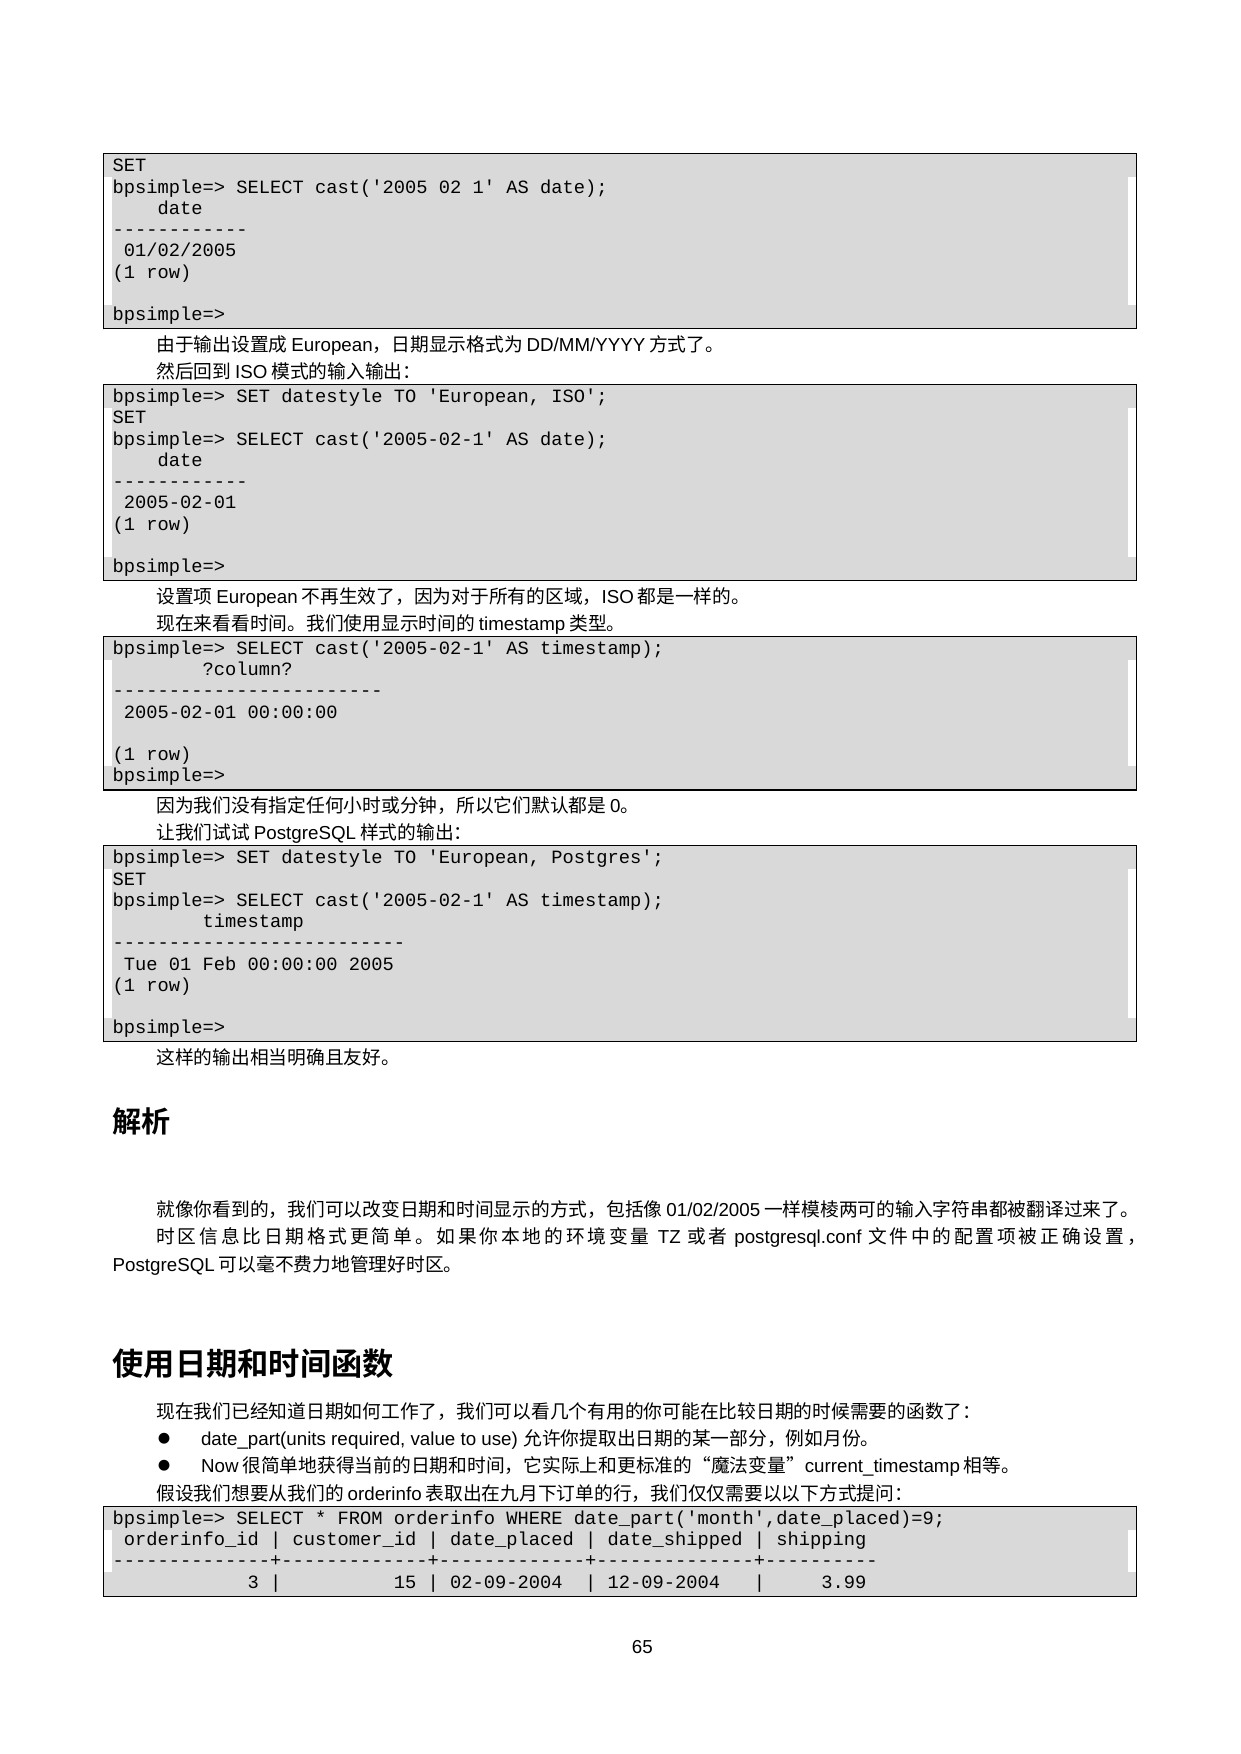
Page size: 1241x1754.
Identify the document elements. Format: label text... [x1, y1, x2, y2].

subtitle 使用日期和时间函数 [112, 1339, 1128, 1384]
text 时区信息比日期格式更简单。如果你本地的环境变量TZ或者postgresql.conf文件中的配置项被正确设置，PostgreSQL可以毫不费力地管理好时区。 [112, 1222, 1128, 1277]
text (1 row) [112, 976, 1128, 997]
text bpsimple=> SELECT cast('2005-02-1' AS timestamp); [104, 637, 1136, 660]
text SET [112, 869, 1128, 891]
text 3 | 15 | 02-09-2004 | 12-09-2004 | 3.99 [104, 1569, 1136, 1596]
text bpsimple=> SELECT cast('2005-02-1' AS timestamp); [112, 891, 1128, 912]
text bpsimple=> SELECT * FROM orderinfo WHERE date_part('month',date_placed)=9; [104, 1507, 1136, 1530]
text 现在我们已经知道日期如何工作了，我们可以看几个有用的你可能在比较日期的时候需要的函数了： [112, 1397, 1128, 1424]
text ------------ [112, 472, 1128, 493]
text 2005-02-01 [112, 493, 1128, 514]
text 就像你看到的，我们可以改变日期和时间显示的方式，包括像01/02/2005一样模棱两可的输入字符串都被翻译过来了。 [112, 1195, 1128, 1222]
text bpsimple=> SET datestyle TO 'European, ISO'; [104, 385, 1136, 408]
text date_part(units required, value to use) 允许你提取出日期的某一部分，例如月份。 [157, 1424, 1128, 1451]
text 然后回到ISO模式的输入输出： [112, 357, 1128, 384]
text bpsimple=> [104, 554, 1136, 580]
text (1 row) [112, 514, 1128, 536]
text bpsimple=> SELECT cast('2005-02-1' AS date); [112, 429, 1128, 451]
text bpsimple=> [104, 1015, 1136, 1041]
text 2005-02-01 00:00:00 [112, 702, 1128, 745]
text 01/02/2005 [112, 241, 1128, 262]
text 由于输出设置成European，日期显示格式为DD/MM/YYYY方式了。 [112, 329, 1128, 357]
text bpsimple=> SET datestyle TO 'European, Postgres'; [104, 846, 1136, 869]
text 设置项European不再生效了，因为对于所有的区域，ISO都是一样的。 [112, 581, 1128, 608]
text ------------------------ [112, 681, 1128, 702]
text Now很简单地获得当前的日期和时间，它实际上和更标准的“魔法变量”current_timestamp相等。 [157, 1451, 1128, 1478]
text SET [104, 154, 1136, 177]
text 这样的输出相当明确且友好。 [112, 1042, 1128, 1070]
text ?column? [112, 660, 1128, 681]
text -------------------------- [112, 933, 1128, 954]
text SET [112, 408, 1128, 429]
text (1 row) [112, 262, 1128, 284]
text 现在来看看时间。我们使用显示时间的timestamp类型。 [112, 608, 1128, 636]
text (1 row) [112, 745, 1128, 763]
text date [112, 199, 1128, 220]
text 让我们试试PostgreSQL样式的输出： [112, 818, 1128, 845]
text timestamp [112, 912, 1128, 933]
text 假设我们想要从我们的orderinfo表取出在九月下订单的行，我们仅仅需要以以下方式提问： [112, 1478, 1128, 1506]
text bpsimple=> [104, 763, 1136, 789]
text ------------ [112, 220, 1128, 241]
text orderinfo_id | customer_id | date_placed | date_shipped | shipping [112, 1530, 1128, 1551]
text 因为我们没有指定任何小时或分钟，所以它们默认都是0。 [112, 791, 1128, 818]
text --------------+-------------+-------------+--------------+---------- [112, 1551, 1128, 1569]
text date [112, 451, 1128, 472]
text bpsimple=> [104, 302, 1136, 328]
text Tue 01 Feb 00:00:00 2005 [112, 954, 1128, 976]
subtitle 解析 [112, 1099, 1128, 1141]
text bpsimple=> SELECT cast('2005 02 1' AS date); [112, 177, 1128, 199]
